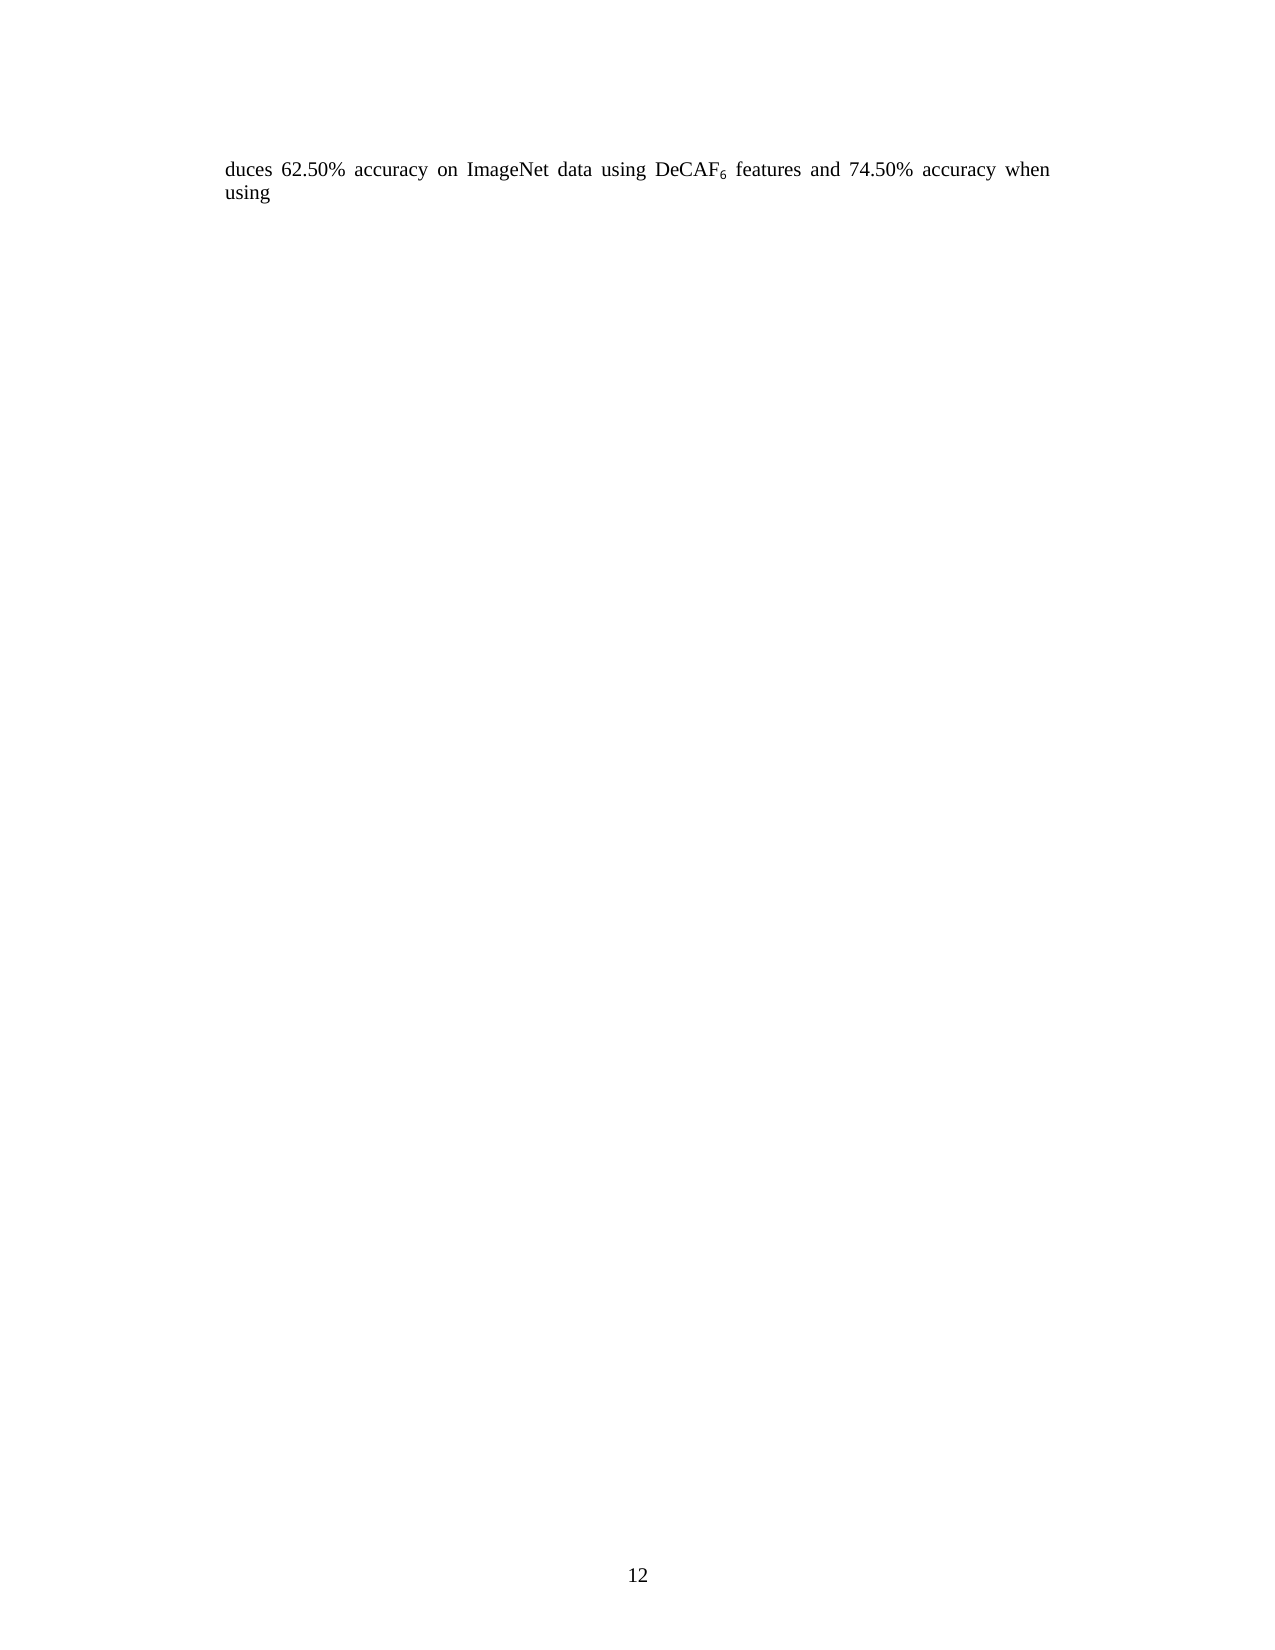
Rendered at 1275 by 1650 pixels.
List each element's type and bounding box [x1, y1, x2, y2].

text [225, 156, 1050, 204]
